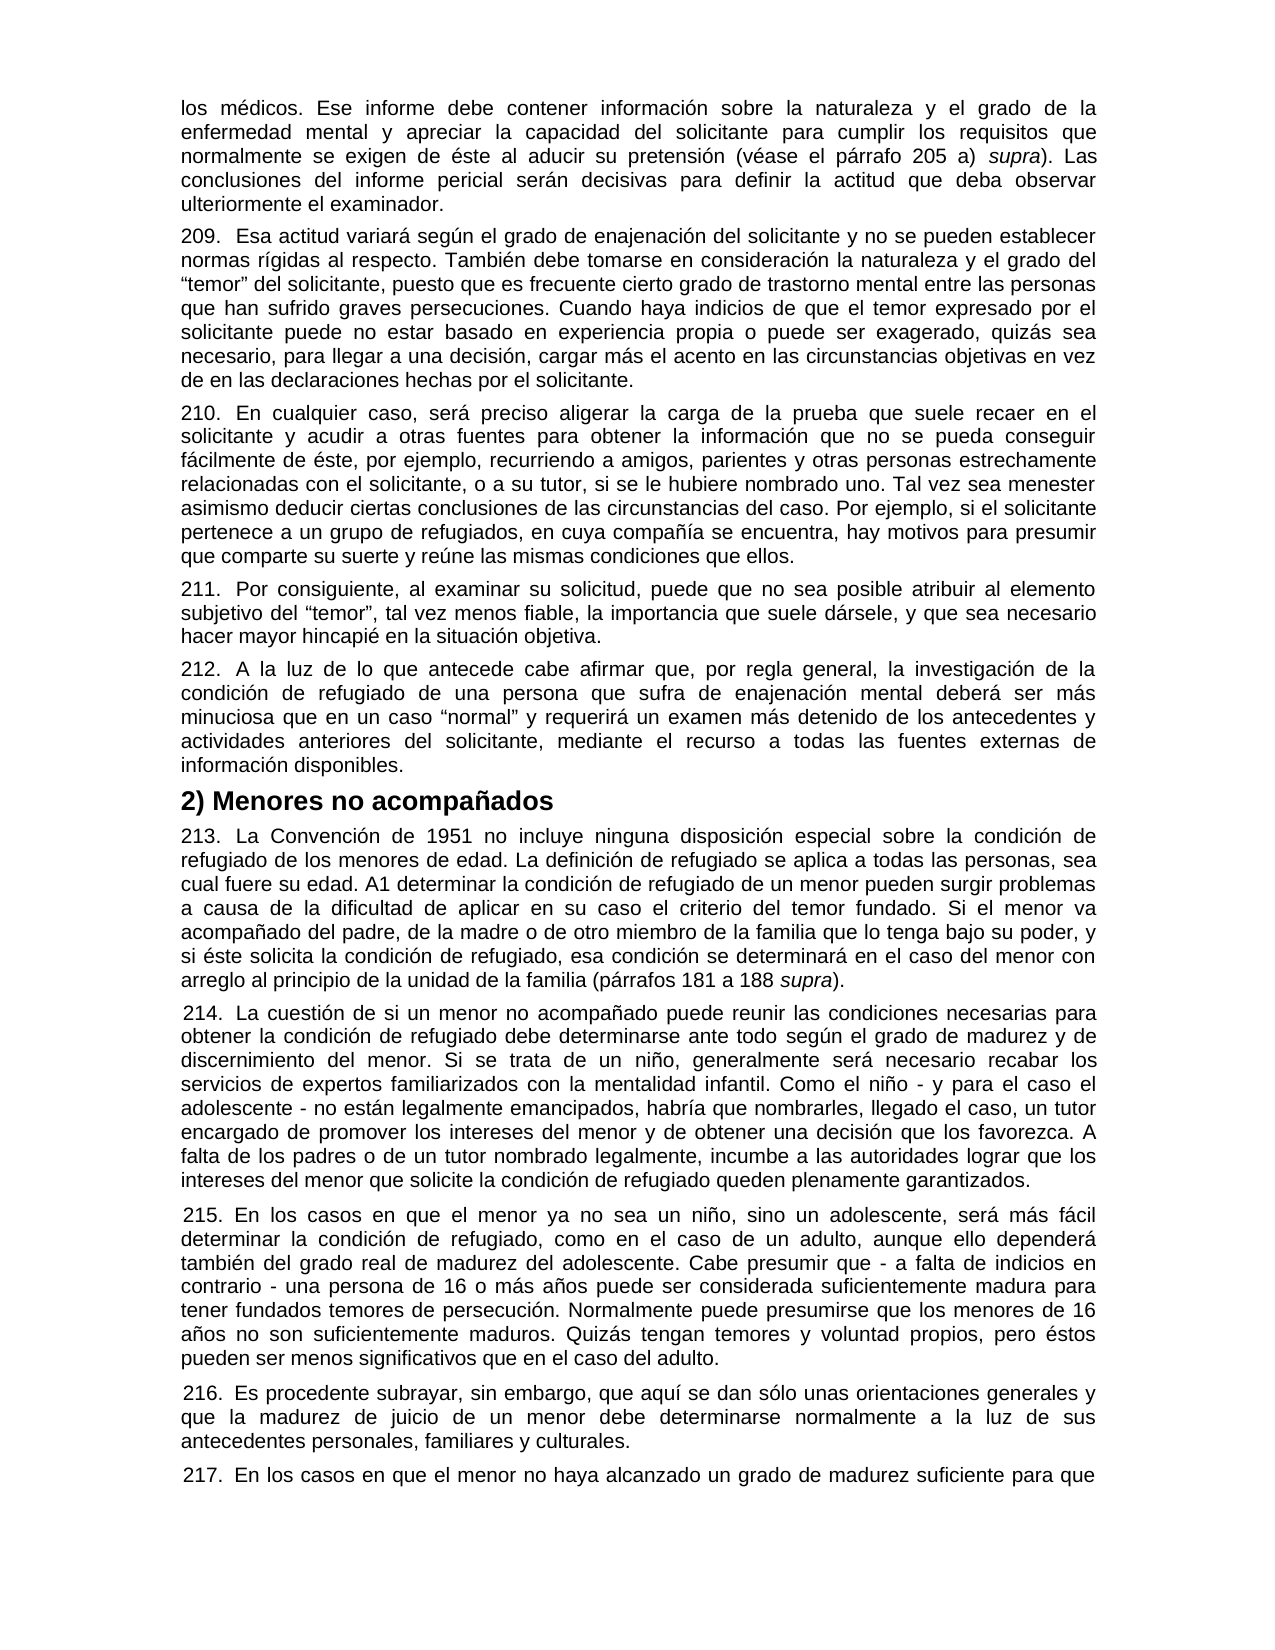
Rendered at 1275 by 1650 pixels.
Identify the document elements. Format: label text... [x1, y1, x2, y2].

list La Convención de 1951 no incluye ninguna disposición especial sobre la condición de refugiado de los menores de edad. La definición de refugiado se aplica a todas las personas, sea cual fuere su edad. A1 determinar la condición de refugiado de un menor pueden surgir problemas a causa de la dificultad de aplicar en su caso el criterio del temor fundado. Si el menor va acompañado del padre, de la madre o de otro miembro de la familia que lo tenga bajo su poder, y si éste solicita la condición de refugiado, esa condición se determinará en el caso del menor con arreglo al principio de la unidad de la familia (párrafos 181 a 188 supra). [181, 824, 1098, 992]
list Esa actitud variará según el grado de enajenación del solicitante y no se pueden establecer normas rígidas al respecto. También debe tomarse en consideración la naturaleza y el grado del “temor” del solicitante, puesto que es frecuente cierto grado de trastorno mental entre las personas que han sufrido graves persecuciones. Cuando haya indicios de que el temor expresado por el solicitante puede no estar basado en experiencia propia o puede ser exagerado, quizás sea necesario, para llegar a una decisión, cargar más el acento en las circunstancias objetivas en vez de en las declaraciones hechas por el solicitante. [181, 224, 1098, 392]
list La cuestión de si un menor no acompañado puede reunir las condiciones necesarias para obtener la condición de refugiado debe determinarse ante todo según el grado de madurez y de discernimiento del menor. Si se trata de un niño, generalmente será necesario recabar los servicios de expertos familiarizados con la mentalidad infantil. Como el niño - y para el caso el adolescente - no están legalmente emancipados, habría que nombrarles, llegado el caso, un tutor encargado de promover los intereses del menor y de obtener una decisión que los favorezca. A falta de los padres o de un tutor nombrado legalmente, incumbe a las autoridades lograr que los intereses del menor que solicite la condición de refugiado queden plenamente garantizados. [181, 1000, 1098, 1192]
list A la luz de lo que antecede cabe afirmar que, por regla general, la investigación de la condición de refugiado de una persona que sufra de enajenación mental deberá ser más minuciosa que en un caso “normal” y requerirá un examen más detenido de los antecedentes y actividades anteriores del solicitante, mediante el recurso a todas las fuentes externas de información disponibles. [181, 657, 1098, 776]
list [181, 96, 1098, 216]
list Por consiguiente, al examinar su solicitud, puede que no sea posible atribuir al elemento subjetivo del “temor”, tal vez menos fiable, la importancia que suele dársele, y que sea necesario hacer mayor hincapié en la situación objetiva. [181, 576, 1098, 648]
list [181, 1463, 1098, 1487]
list Es procedente subrayar, sin embargo, que aquí se dan sólo unas orientaciones generales y que la madurez de juicio de un menor debe determinarse normalmente a la luz de sus antecedentes personales, familiares y culturales. [181, 1381, 1098, 1452]
list En los casos en que el menor ya no sea un niño, sino un adolescente, será más fácil determinar la condición de refugiado, como en el caso de un adulto, aunque ello dependerá también del grado real de madurez del adolescente. Cabe presumir que - a falta de indicios en contrario - una persona de 16 o más años puede ser considerada suficientemente madura para tener fundados temores de persecución. Normalmente puede presumirse que los menores de 16 años no son suficientemente maduros. Quizás tengan temores y voluntad propios, pero éstos pueden ser menos significativos que en el caso del adulto. [181, 1202, 1098, 1370]
list En cualquier caso, será preciso aligerar la carga de la prueba que suele recaer en el solicitante y acudir a otras fuentes para obtener la información que no se pueda conseguir fácilmente de éste, por ejemplo, recurriendo a amigos, parientes y otras personas estrechamente relacionadas con el solicitante, o a su tutor, si se le hubiere nombrado uno. Tal vez sea menester asimismo deducir ciertas conclusiones de las circunstancias del caso. Por ejemplo, si el solicitante pertenece a un grupo de refugiados, en cuya compañía se encuentra, hay motivos para presumir que comparte su suerte y reúne las mismas condiciones que ellos. [181, 400, 1098, 568]
text 2) Menores no acompañados [118, 785, 1098, 816]
